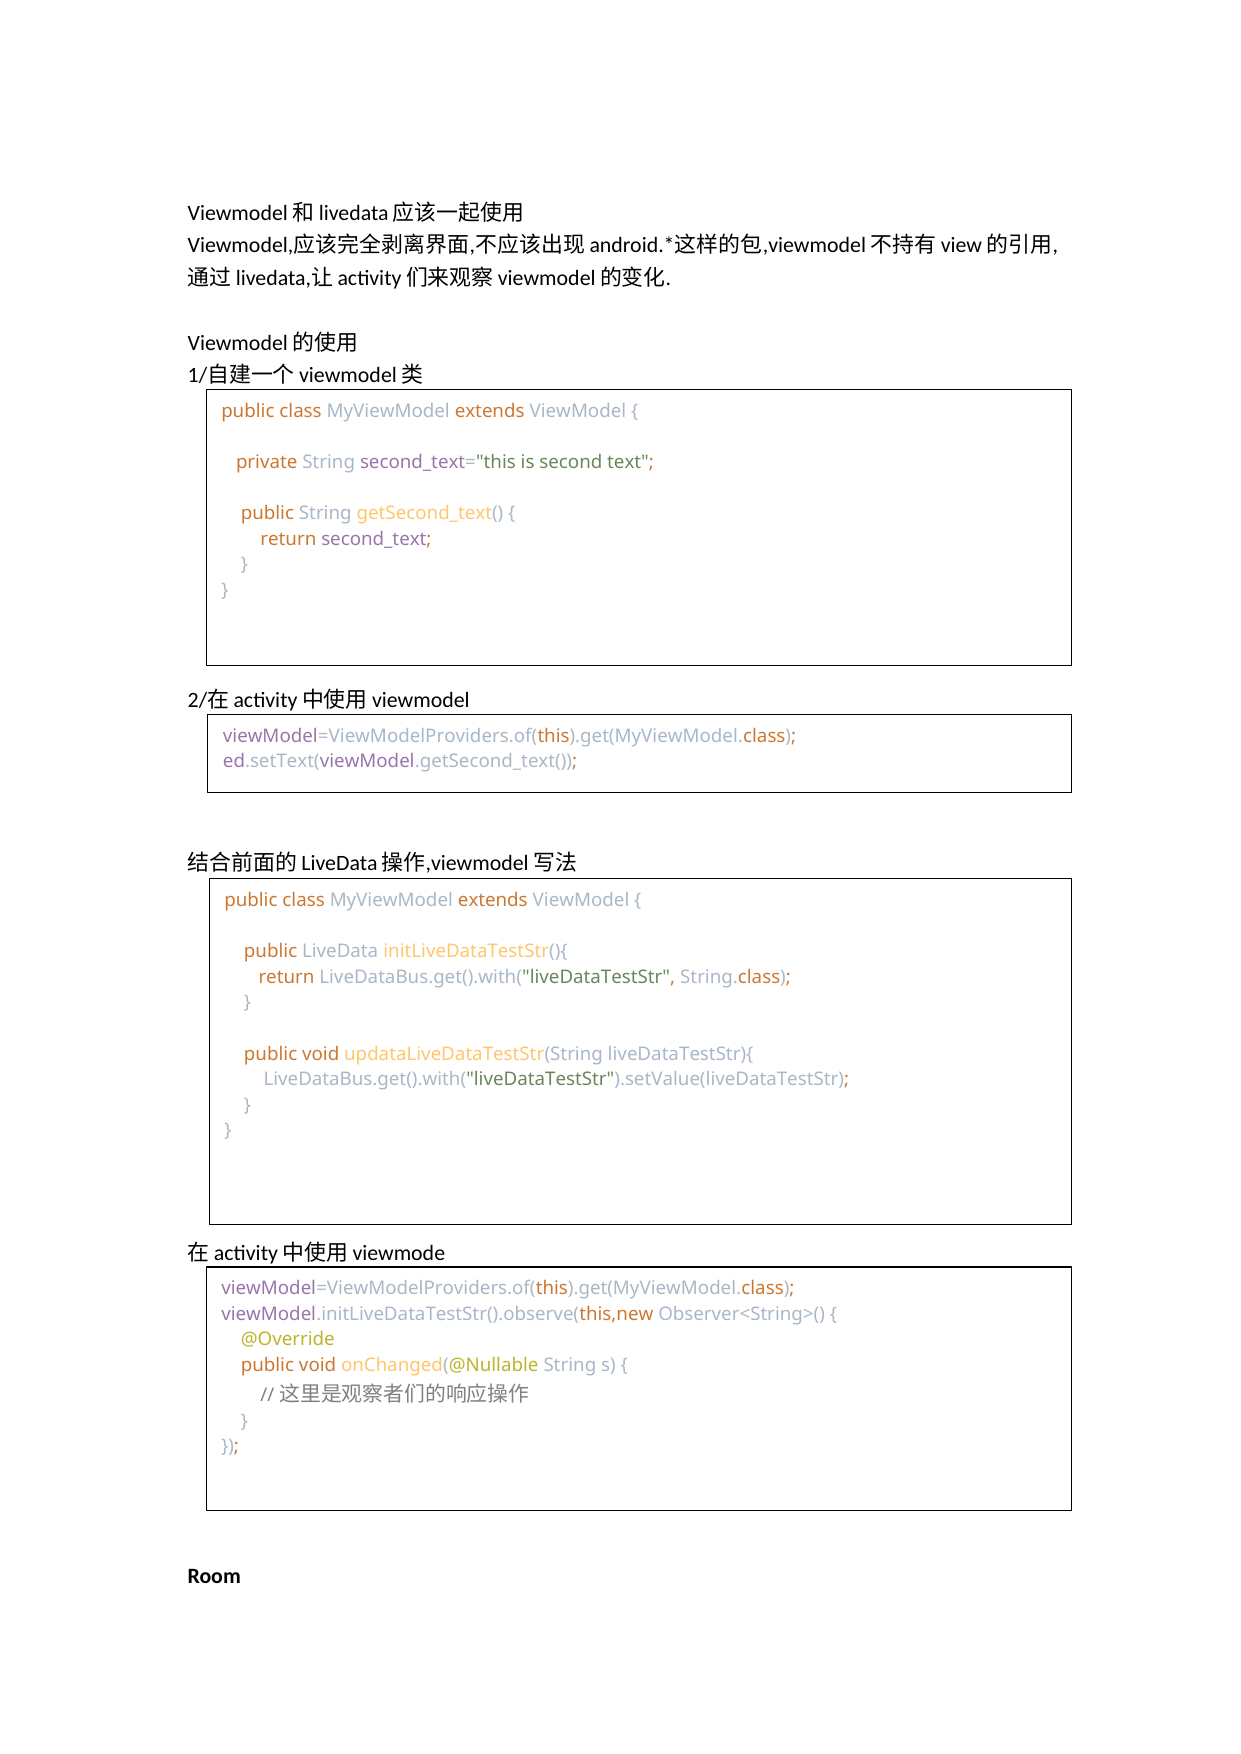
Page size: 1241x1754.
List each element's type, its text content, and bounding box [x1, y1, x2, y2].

text Room [187, 1559, 1053, 1592]
text 2/在activity中使用viewmodel [187, 682, 1053, 714]
text 结合前面的LiveData操作,viewmodel写法 [187, 844, 1053, 877]
text Viewmodel,应该完全剥离界面,不应该出现android.*这样的包,viewmodel不持有view的引用,通过livedata,让activity们来观察viewmodel的变化. [187, 227, 1053, 292]
text Viewmodel的使用 [187, 324, 1053, 357]
text Viewmodel和livedata应该一起使用 [187, 194, 1053, 227]
text 1/自建一个viewmodel类 [187, 357, 1053, 389]
text 在activity中使用viewmode [187, 1234, 1053, 1267]
